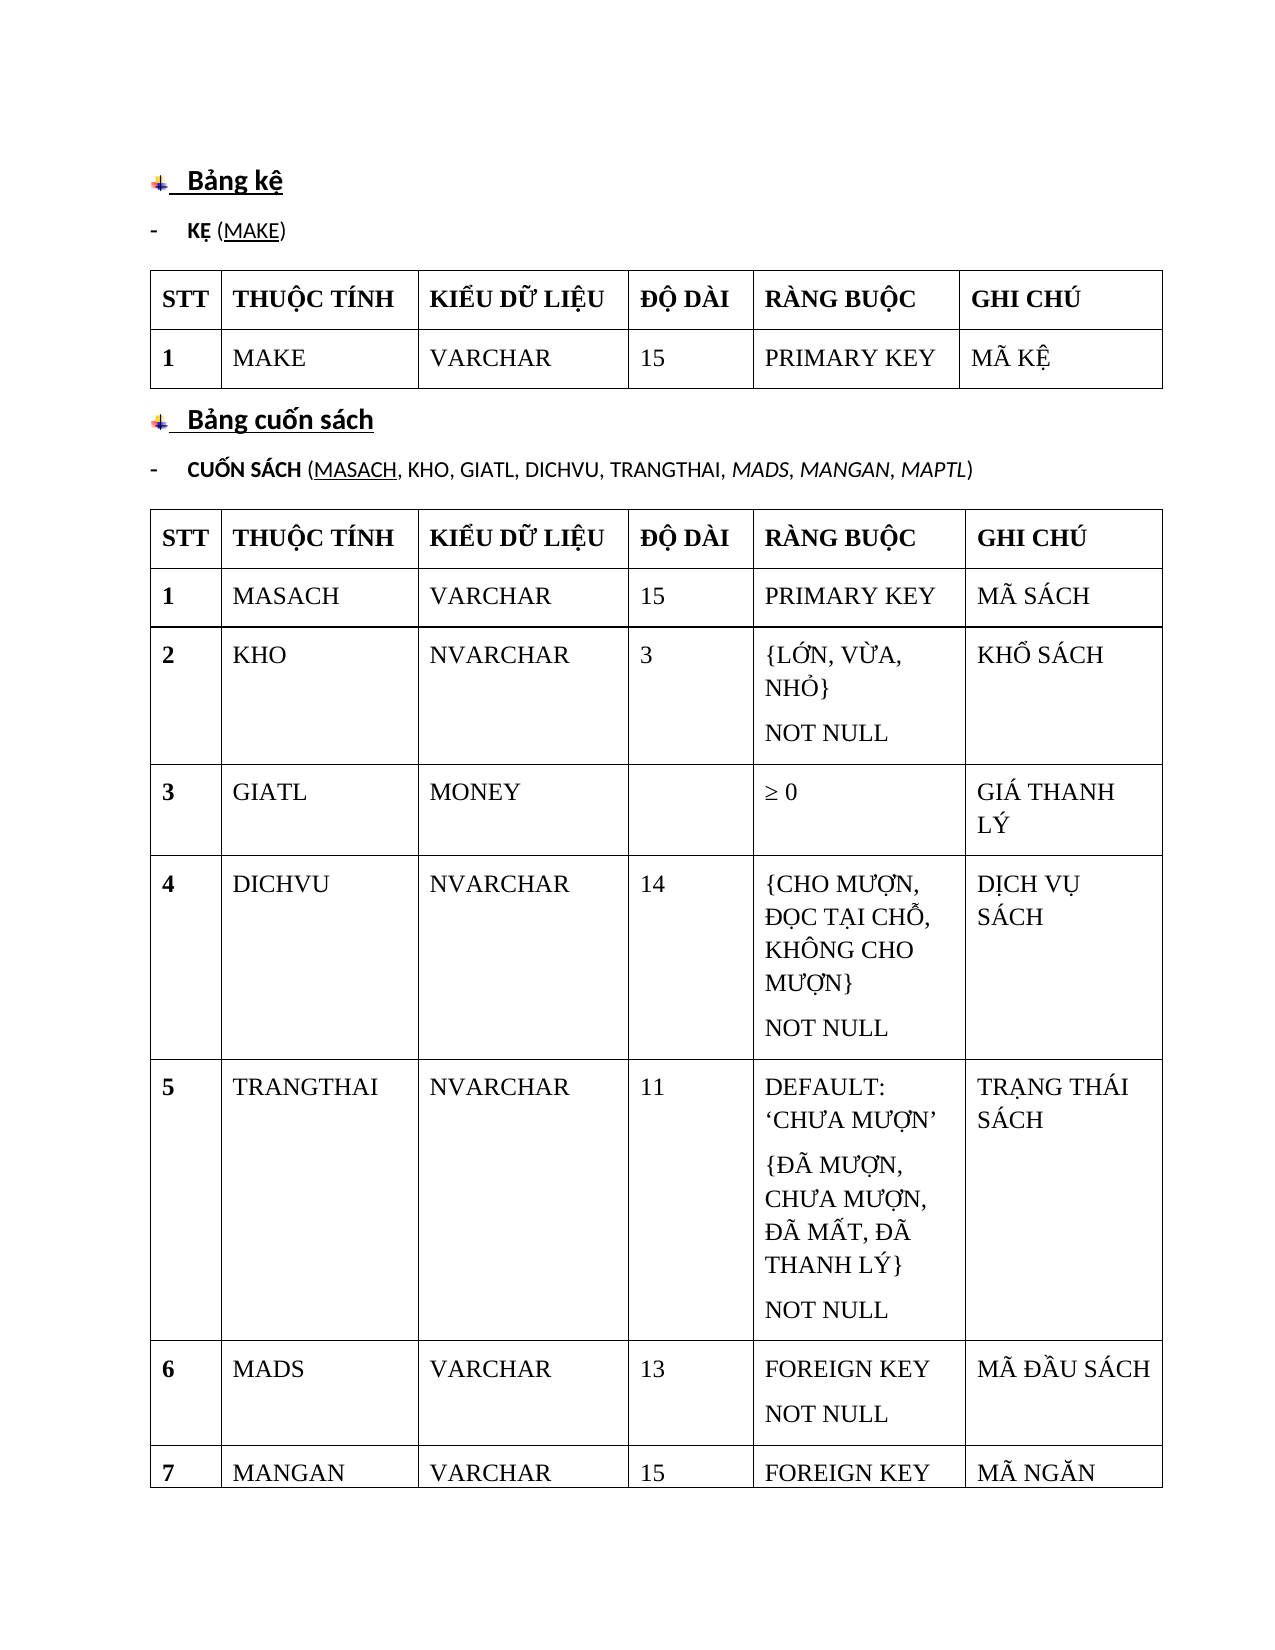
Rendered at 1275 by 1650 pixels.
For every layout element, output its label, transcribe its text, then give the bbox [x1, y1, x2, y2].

table_header THUỘC TÍNH [222, 271, 418, 329]
table_cell 5 [151, 1060, 221, 1340]
table_header GHI CHÚ [966, 510, 1162, 568]
table_cell MONEY [419, 765, 628, 855]
table_cell NVARCHAR [419, 628, 628, 764]
table_cell VARCHAR [419, 330, 628, 388]
table_cell 6 [151, 1341, 221, 1444]
list Bảng cuốn sách [150, 401, 1125, 437]
table_header GHI CHÚ [960, 271, 1162, 329]
table_cell FOREIGN KEY NOT NULL [754, 1341, 965, 1444]
table_cell DEFAULT: ‘CHƯA MƯỢN’ {ĐÃ MƯỢN, CHƯA MƯỢN, ĐÃ MẤT, ĐÃ THANH LÝ} NOT NULL [754, 1060, 965, 1340]
table_cell MASACH [222, 569, 418, 626]
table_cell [754, 1446, 965, 1487]
table_cell 7 [151, 1446, 221, 1487]
table_cell MÃ KỆ [960, 330, 1162, 388]
table_cell VARCHAR [419, 1446, 628, 1487]
table_cell DICHVU [222, 856, 418, 1058]
table_cell KHỔ SÁCH [966, 628, 1162, 764]
table_cell 15 [629, 330, 753, 388]
table_cell PRIMARY KEY [754, 569, 965, 626]
table_cell 14 [629, 856, 753, 1058]
table_cell MÃ SÁCH [966, 569, 1162, 626]
table_header RÀNG BUỘC [754, 271, 959, 329]
table_cell MÃ ĐẦU SÁCH [966, 1341, 1162, 1444]
picture [151, 174, 168, 191]
table_cell NVARCHAR [419, 856, 628, 1058]
table_cell DỊCH VỤ SÁCH [966, 856, 1162, 1058]
table_header ĐỘ DÀI [629, 271, 753, 329]
table_cell NVARCHAR [419, 1060, 628, 1340]
list Bảng kệ [150, 162, 1125, 198]
table_cell 4 [151, 856, 221, 1058]
table_cell 3 [629, 628, 753, 764]
list CUỐN SÁCH (MASACH, KHO, GIATL, DICHVU, TRANGTHAI, MADS, MANGAN, MAPTL) [150, 455, 1125, 483]
table_cell VARCHAR [419, 569, 628, 626]
table_header STT [151, 510, 221, 568]
table_cell PRIMARY KEY [754, 330, 959, 388]
table_cell 11 [629, 1060, 753, 1340]
table_header KIỂU DỮ LIỆU [419, 271, 628, 329]
table_cell [629, 765, 753, 855]
table_cell 0 [754, 765, 965, 855]
table_cell MANGAN [222, 1446, 418, 1487]
table_cell 13 [629, 1341, 753, 1444]
table_cell MÃ NGĂN [966, 1446, 1162, 1487]
table_cell {LỚN, VỪA, NHỎ} NOT NULL [754, 628, 965, 764]
table_cell MAKE [222, 330, 418, 388]
table_cell 1 [151, 330, 221, 388]
table_cell MADS [222, 1341, 418, 1444]
table_header KIỂU DỮ LIỆU [419, 510, 628, 568]
table_cell GIATL [222, 765, 418, 855]
table_cell VARCHAR [419, 1341, 628, 1444]
table_cell 1 [151, 569, 221, 626]
table_cell 15 [629, 1446, 753, 1487]
table_cell {CHO MƯỢN, ĐỌC TẠI CHỖ, KHÔNG CHO MƯỢN} NOT NULL [754, 856, 965, 1058]
table_cell TRẠNG THÁI SÁCH [966, 1060, 1162, 1340]
table_cell TRANGTHAI [222, 1060, 418, 1340]
table_cell KHO [222, 628, 418, 764]
table_header STT [151, 271, 221, 329]
table_cell 15 [629, 569, 753, 626]
list KỆ (MAKE) [150, 216, 1125, 244]
table_header RÀNG BUỘC [754, 510, 965, 568]
table_header THUỘC TÍNH [222, 510, 418, 568]
table_cell 2 [151, 628, 221, 764]
table_header ĐỘ DÀI [629, 510, 753, 568]
table_cell GIÁ THANH LÝ [966, 765, 1162, 855]
table_cell 3 [151, 765, 221, 855]
picture [151, 413, 168, 430]
